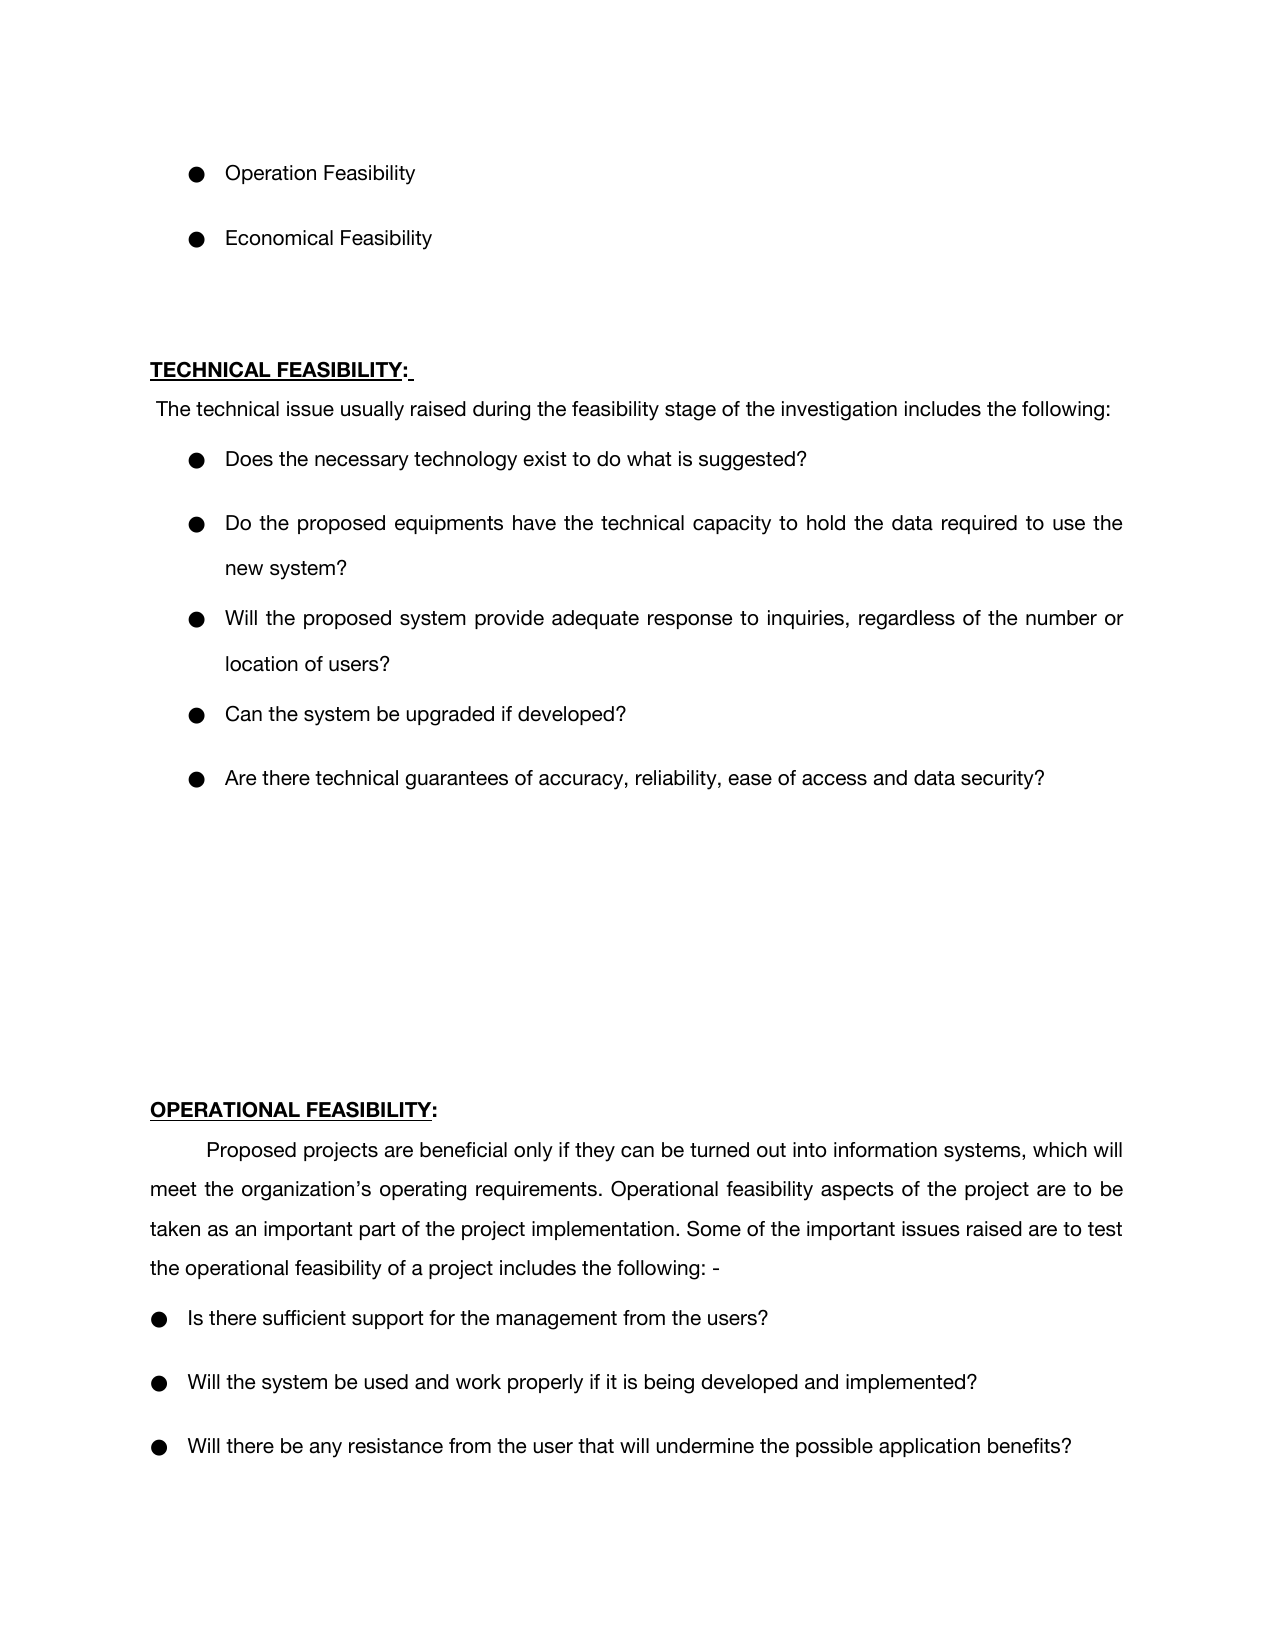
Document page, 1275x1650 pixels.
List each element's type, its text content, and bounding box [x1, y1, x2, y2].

list Can the system be upgraded if developed? [187, 690, 1125, 733]
list Is there sufficient support for the management from the users? [150, 1294, 1125, 1337]
list Will the proposed system provide adequate response to inquiries, regardless of the number or location of users? [187, 595, 1125, 677]
list Do the proposed equipments have the technical capacity to hold the data required to use the new system? [187, 500, 1125, 582]
list Will there be any resistance from the user that will undermine the possible application benefits? [150, 1423, 1125, 1465]
list Economical Feasibility [187, 214, 1125, 257]
text Proposed projects are beneficial only if they can be turned out into information systems, which will meet the organization’s operating requirements. Operational feasibility aspects of the project are to be taken as an important part of the project implementation. Some of the important issues raised are to test the operational feasibility of a project includes the following: - [150, 1137, 1125, 1281]
text The technical issue usually raised during the feasibility stage of the investigation includes the following: [150, 396, 1125, 422]
list Does the necessary technology exist to do what is suggested? [187, 436, 1125, 478]
list Are there technical guarantees of accuracy, reliability, ease of access and data security? [187, 754, 1125, 797]
list Will the system be used and work properly if it is being developed and implemented? [150, 1358, 1125, 1401]
list Operation Feasibility [187, 150, 1125, 193]
text TECHNICAL FEASIBILITY: [150, 357, 1125, 383]
text OPERATIONAL FEASIBILITY: [150, 1098, 1125, 1124]
